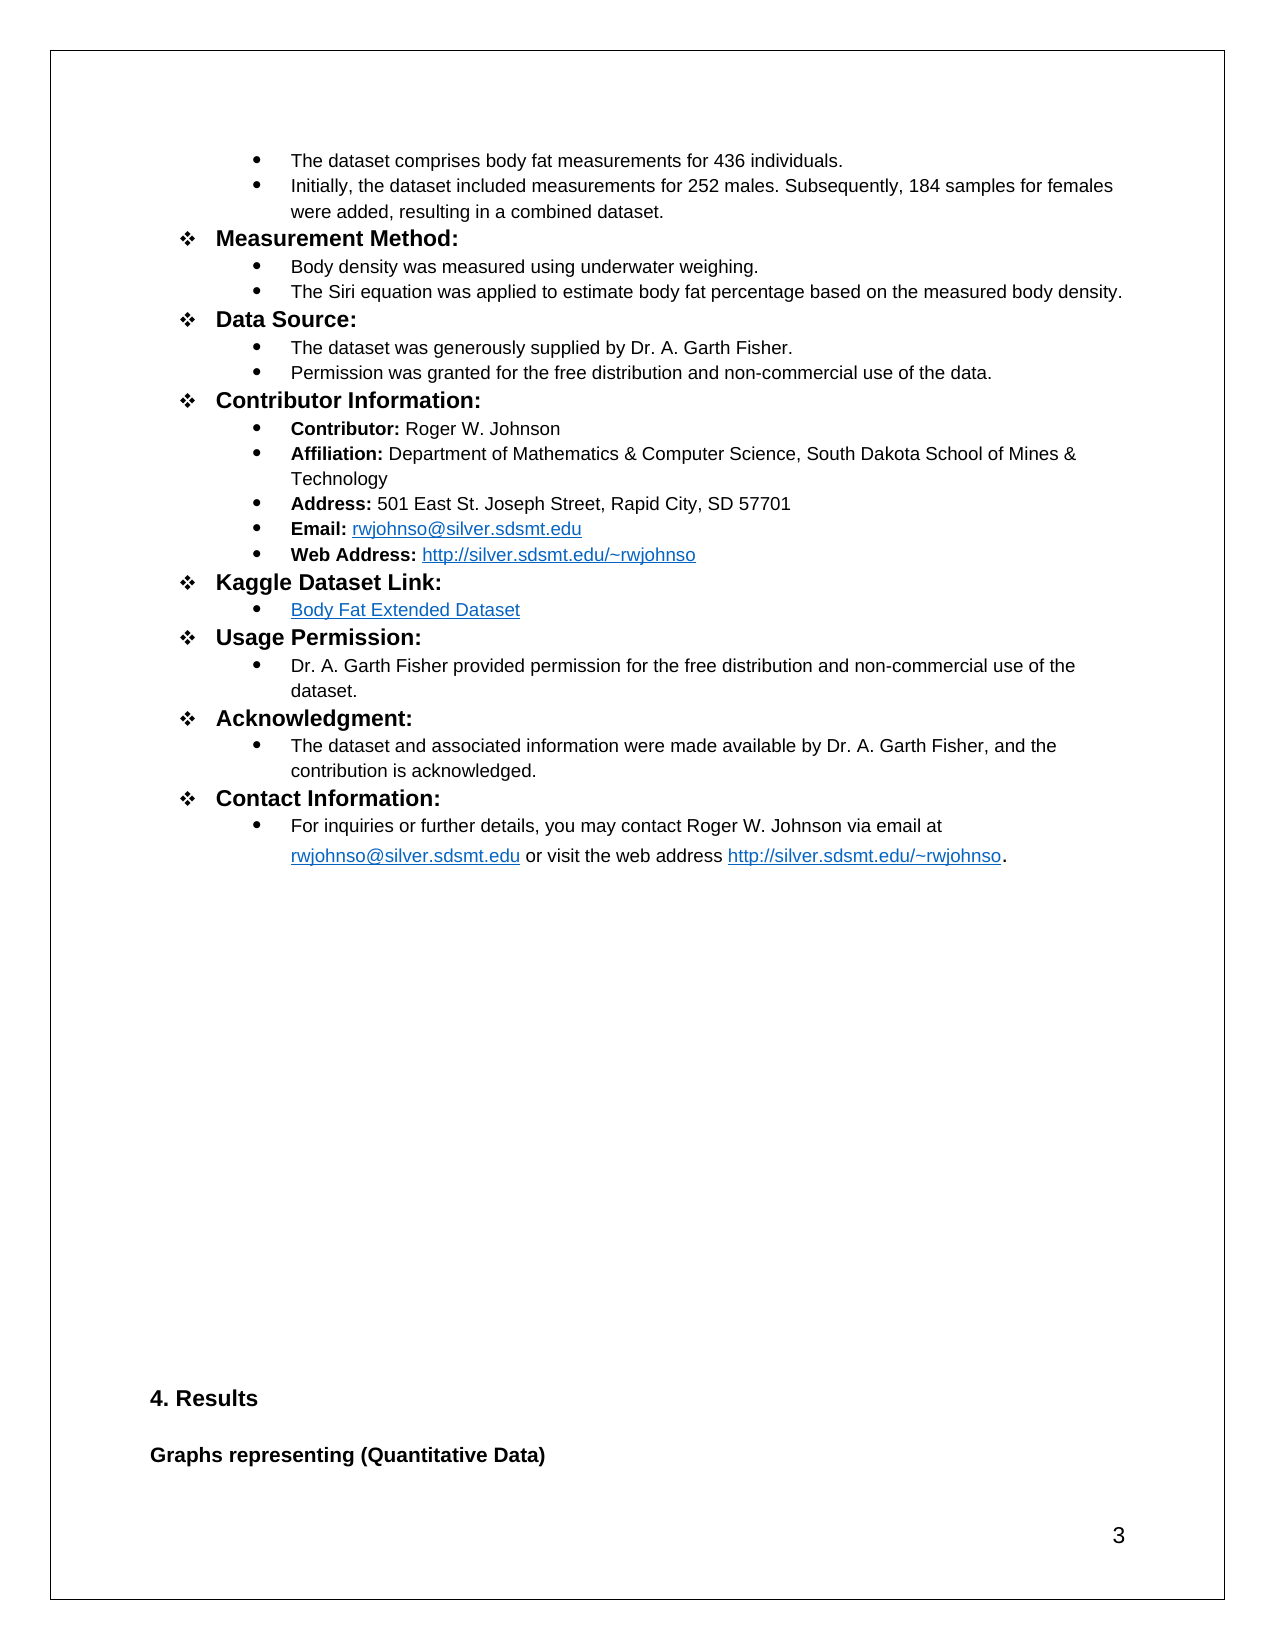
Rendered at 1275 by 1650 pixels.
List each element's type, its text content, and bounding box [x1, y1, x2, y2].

list Kaggle Dataset Link: [178, 569, 1125, 595]
list Usage Permission: [178, 624, 1125, 651]
list Contact Information: [178, 785, 1125, 811]
list Contributor Information: [178, 387, 1125, 413]
list Acknowledgment: [178, 704, 1125, 731]
list Web Address: http://silver.sdsmt.edu/~rwjohnso [253, 543, 1125, 565]
list Dr. A. Garth Fisher provided permission for the free distribution and non-commercial use of the dataset. [253, 654, 1125, 701]
list Permission was granted for the free distribution and non-commercial use of the data. [253, 362, 1125, 384]
list Initially, the dataset included measurements for 252 males. Subsequently, 184 samples for females were added, resulting in a combined dataset. [253, 175, 1125, 222]
list The dataset and associated information were made available by Dr. A. Garth Fisher, and the contribution is acknowledged. [253, 735, 1125, 782]
list The dataset was generously supplied by Dr. A. Garth Fisher. [253, 336, 1125, 358]
list Body density was measured using underwater weighing. [253, 256, 1125, 278]
list The Siri equation was applied to estimate body fat percentage based on the measured body density. [253, 281, 1125, 303]
list Data Source: [178, 306, 1125, 333]
list Address: 501 East St. Joseph Street, Rapid City, SD 57701 [253, 493, 1125, 515]
list The dataset comprises body fat measurements for 436 individuals. [253, 150, 1125, 172]
list Body Fat Extended Dataset [253, 599, 1125, 621]
list Email: rwjohnso@silver.sdsmt.edu [253, 518, 1125, 540]
text 4. Results [150, 1385, 1125, 1411]
list Measurement Method: [178, 225, 1125, 252]
text Graphs representing (Quantitative Data) [150, 1442, 1125, 1466]
list Affiliation: Department of Mathematics & Computer Science, South Dakota School of Mines & Technology [253, 443, 1125, 489]
list For inquiries or further details, you may contact Roger W. Johnson via email at rwjohnso@silver.sdsmt.edu or visit the web address http://silver.sdsmt.edu/~rwjohnso. [253, 815, 1125, 867]
list Contributor: Roger W. Johnson [253, 417, 1125, 439]
